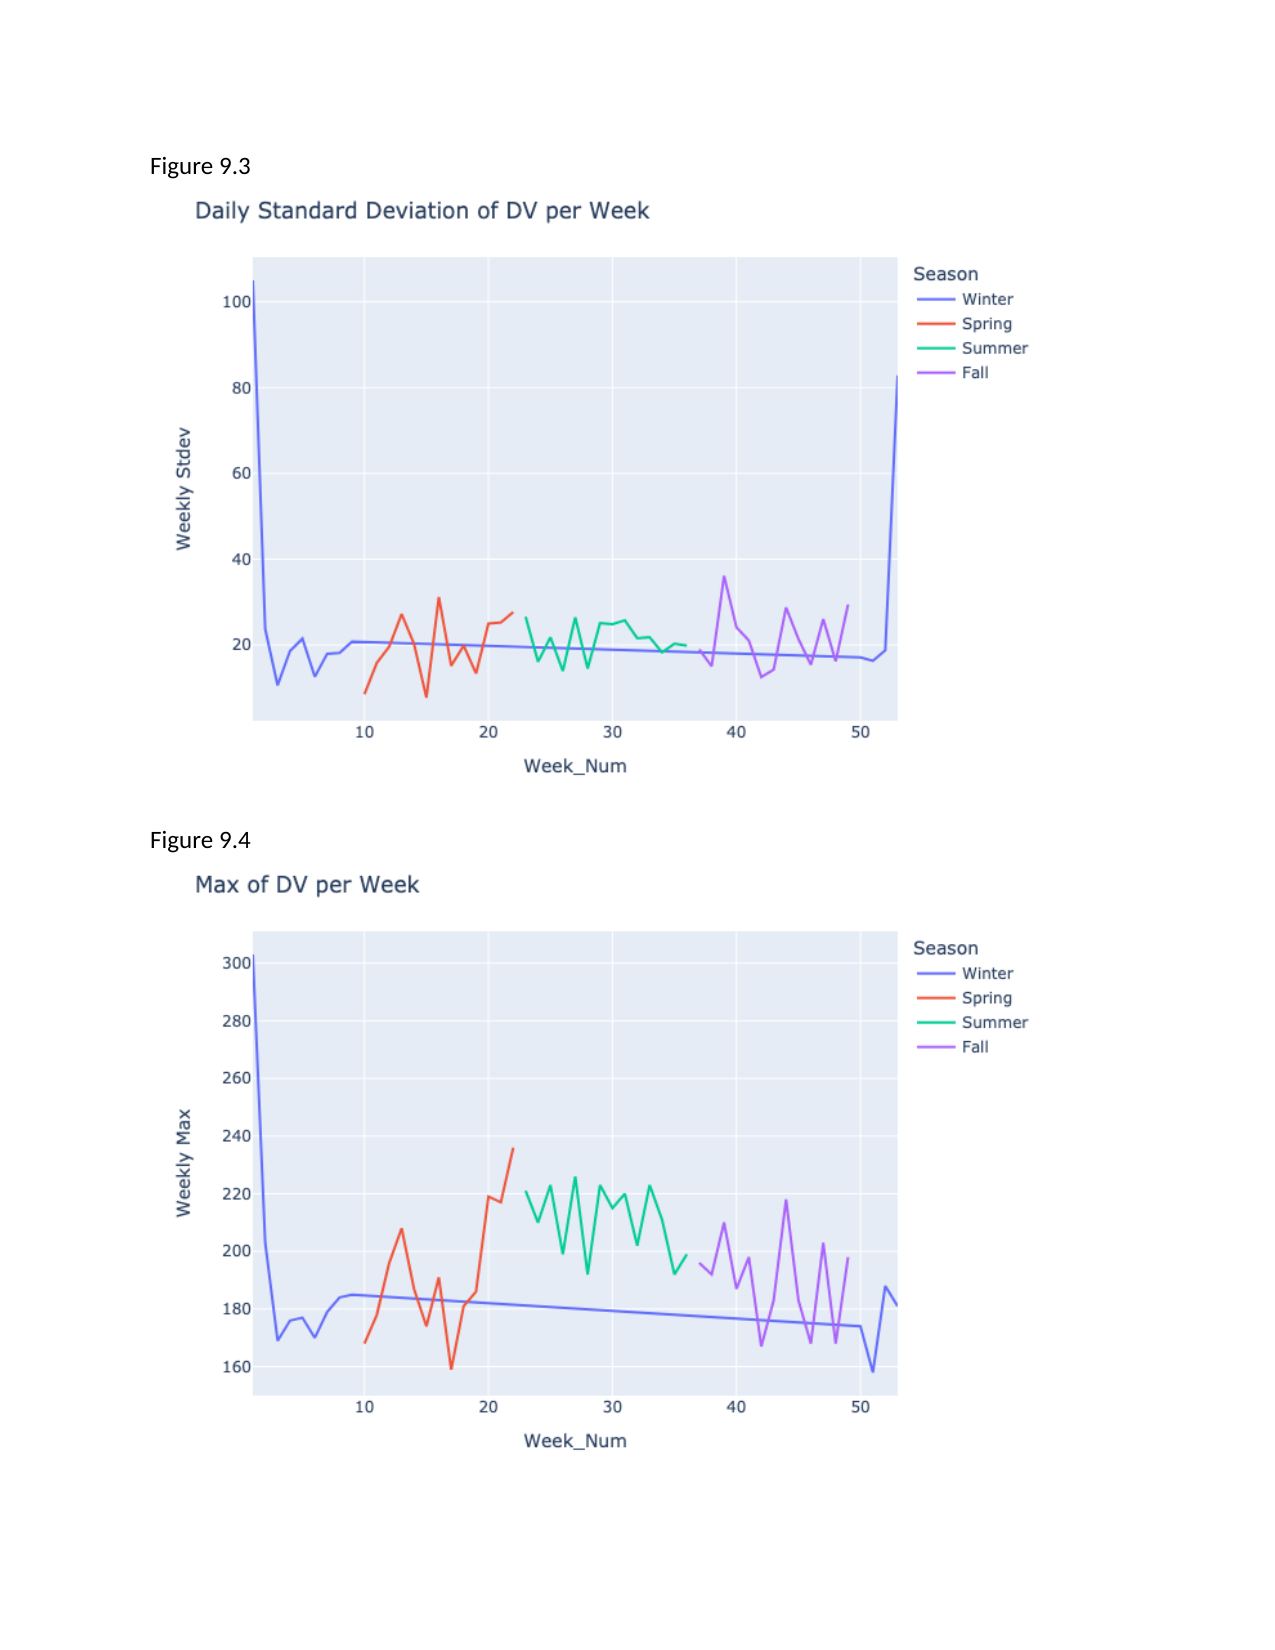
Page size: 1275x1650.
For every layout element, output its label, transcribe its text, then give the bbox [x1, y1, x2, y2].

text Figure 9.3 [150, 150, 1125, 181]
picture [150, 180, 1050, 824]
picture [150, 854, 1050, 1499]
text Figure 9.4 [150, 824, 1125, 854]
